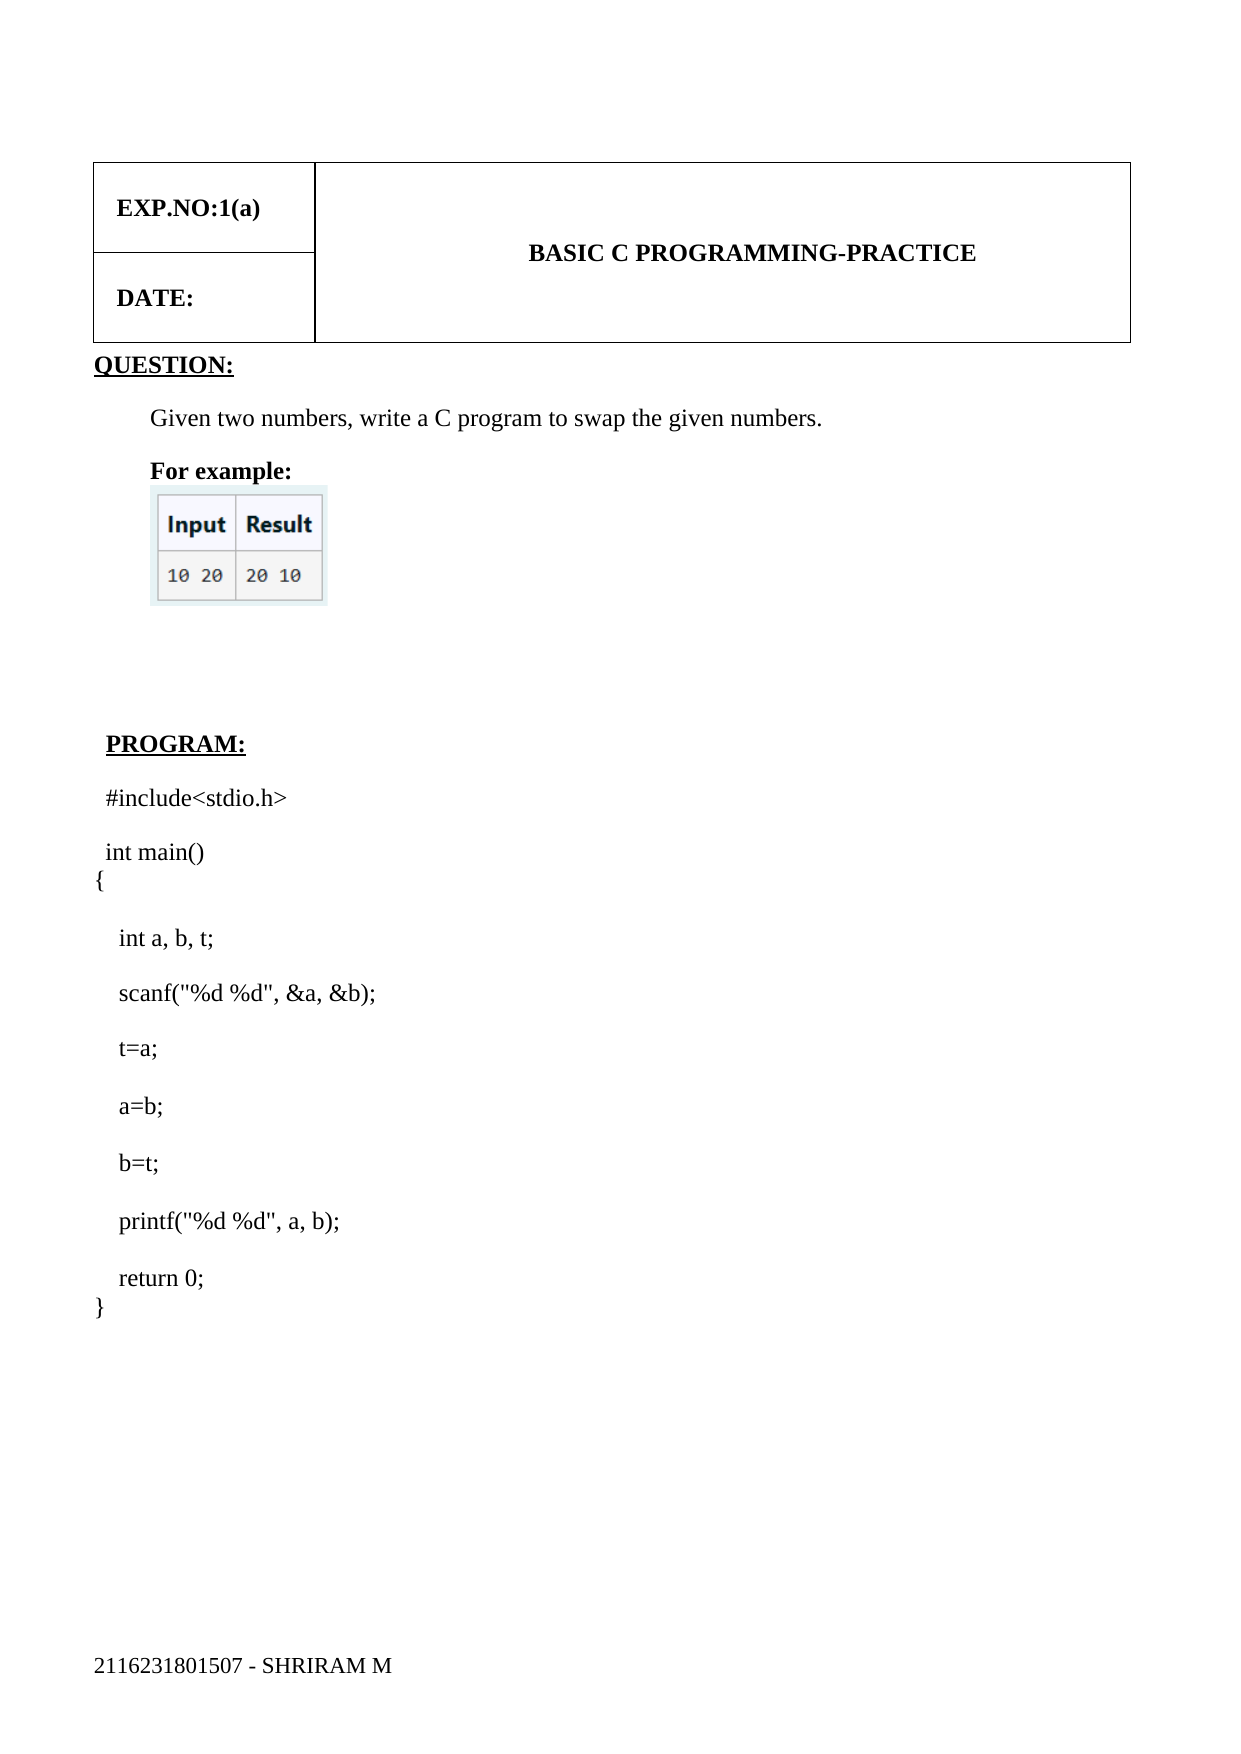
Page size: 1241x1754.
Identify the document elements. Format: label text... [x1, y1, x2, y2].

text a=b; [94, 1091, 1155, 1119]
text QUESTION: [94, 350, 1155, 379]
text scanf("%d %d", &a, &b); [94, 978, 1155, 1007]
text int a, b, t; [94, 923, 1155, 952]
text } [94, 1292, 1155, 1321]
text int main() [94, 837, 1155, 866]
table_cell DATE: [94, 253, 314, 342]
picture [150, 485, 328, 606]
text b=t; [94, 1148, 1155, 1177]
text printf("%d %d", a, b); [94, 1206, 1155, 1234]
text return 0; [94, 1263, 1155, 1292]
text Given two numbers, write a C program to swap the given numbers. [150, 404, 1080, 432]
text #include<stdio.h> [106, 783, 293, 812]
text PROGRAM: [106, 729, 1155, 758]
text t=a; [94, 1033, 1155, 1062]
text For example: [150, 457, 1080, 485]
text { [94, 866, 1155, 894]
table_header EXP.NO:1(a) [94, 163, 314, 252]
table_header BASIC C PROGRAMMING-PRACTICE [316, 163, 1130, 342]
